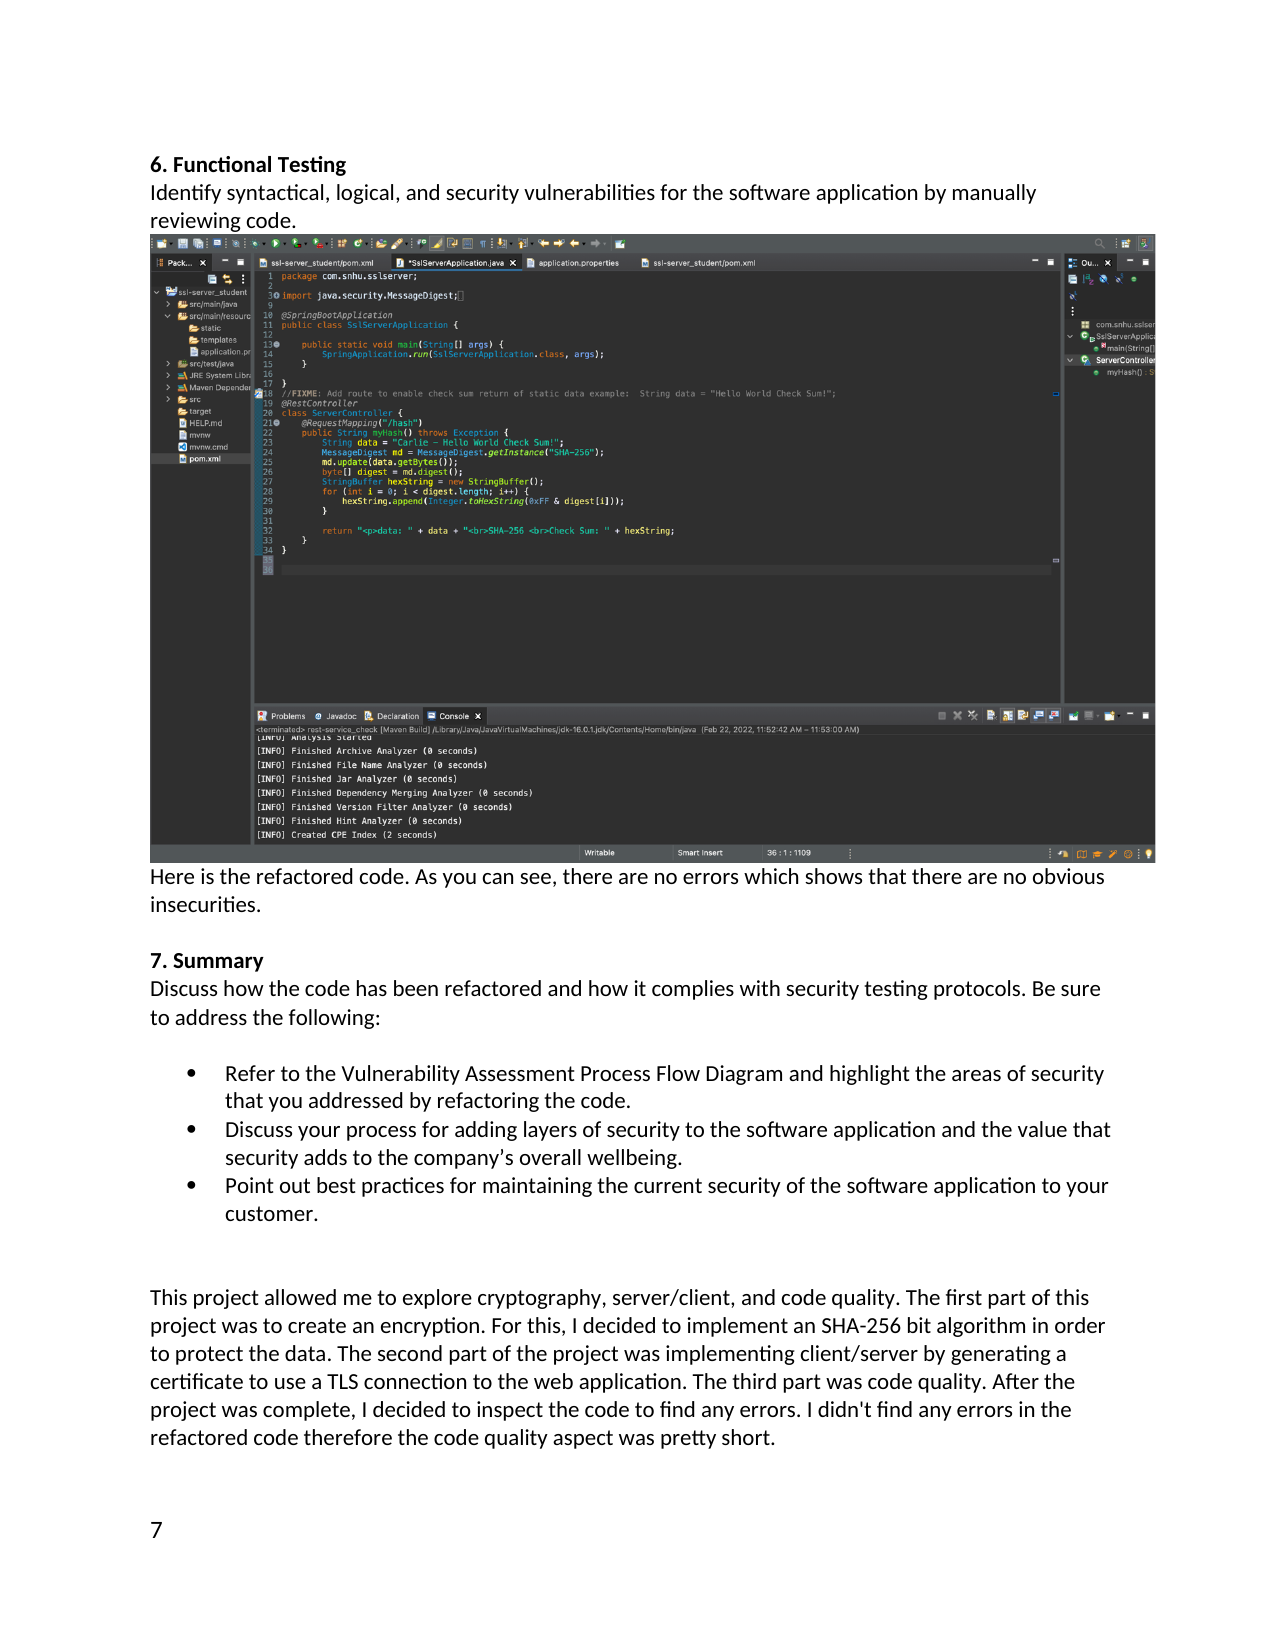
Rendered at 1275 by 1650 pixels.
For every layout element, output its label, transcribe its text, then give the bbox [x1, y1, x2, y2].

picture [150, 234, 1156, 863]
text This project allowed me to explore cryptography, server/client, and code quality. The first part of this project was to create an encryption. For this, I decided to implement an SHA-256 bit algorithm in order to protect the data. The second part of the project was implementing client/server by generating a certificate to use a TLS connection to the web application. The third part was code quality. After the project was complete, I decided to inspect the code to find any errors. I didn't find any errors in the refactored code therefore the code quality aspect was pretty short. [150, 1283, 1125, 1451]
subtitle 6. Functional Testing [150, 150, 1125, 178]
subtitle 7. Summary [150, 947, 1125, 974]
list Refer to the Vulnerability Assessment Process Flow Diagram and highlight the areas of security that you addressed by refactoring the code. [187, 1059, 1125, 1115]
text Discuss how the code has been refactored and how it complies with security testing protocols. Be sure to address the following: [150, 974, 1125, 1031]
text Here is the refactored code. As you can see, there are no errors which shows that there are no obvious insecurities. [150, 863, 1125, 918]
text Identify syntactical, logical, and security vulnerabilities for the software application by manually reviewing code. [150, 178, 1125, 234]
list Point out best practices for maintaining the current security of the software application to your customer. [187, 1171, 1125, 1227]
list Discuss your process for adding layers of security to the software application and the value that security adds to the company’s overall wellbeing. [187, 1115, 1125, 1171]
